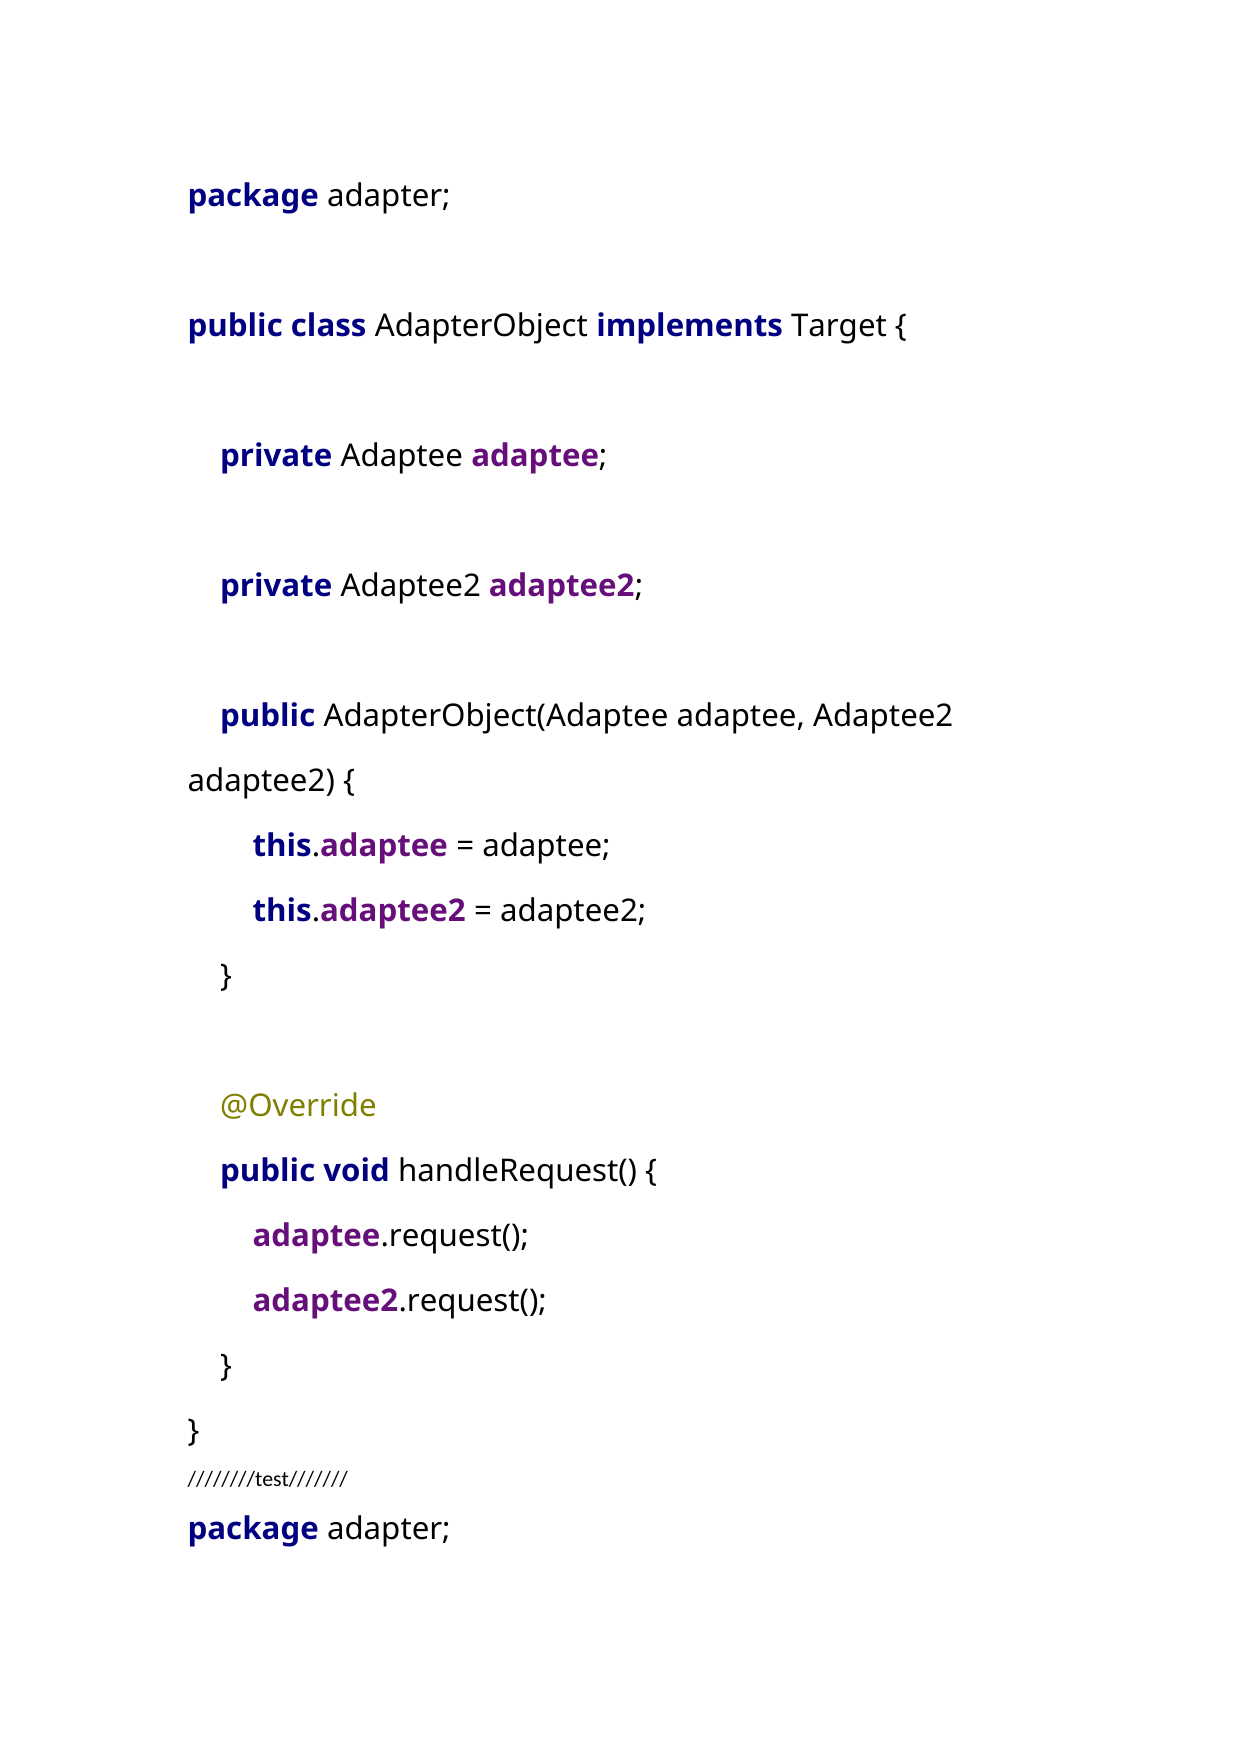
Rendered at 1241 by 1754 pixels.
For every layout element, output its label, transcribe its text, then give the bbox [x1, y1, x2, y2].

text package adapter; public class AdapterObject implements Target { private Adaptee adaptee; private Adaptee2 adaptee2; public AdapterObject(Adaptee adaptee, Adaptee2 adaptee2) { this.adaptee = adaptee; this.adaptee2 = adaptee2; } @Override public void handleRequest() { adaptee.request(); adaptee2.request(); } } [187, 162, 1053, 1462]
text ////////test/////// [187, 1462, 1053, 1494]
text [187, 1494, 1053, 1559]
